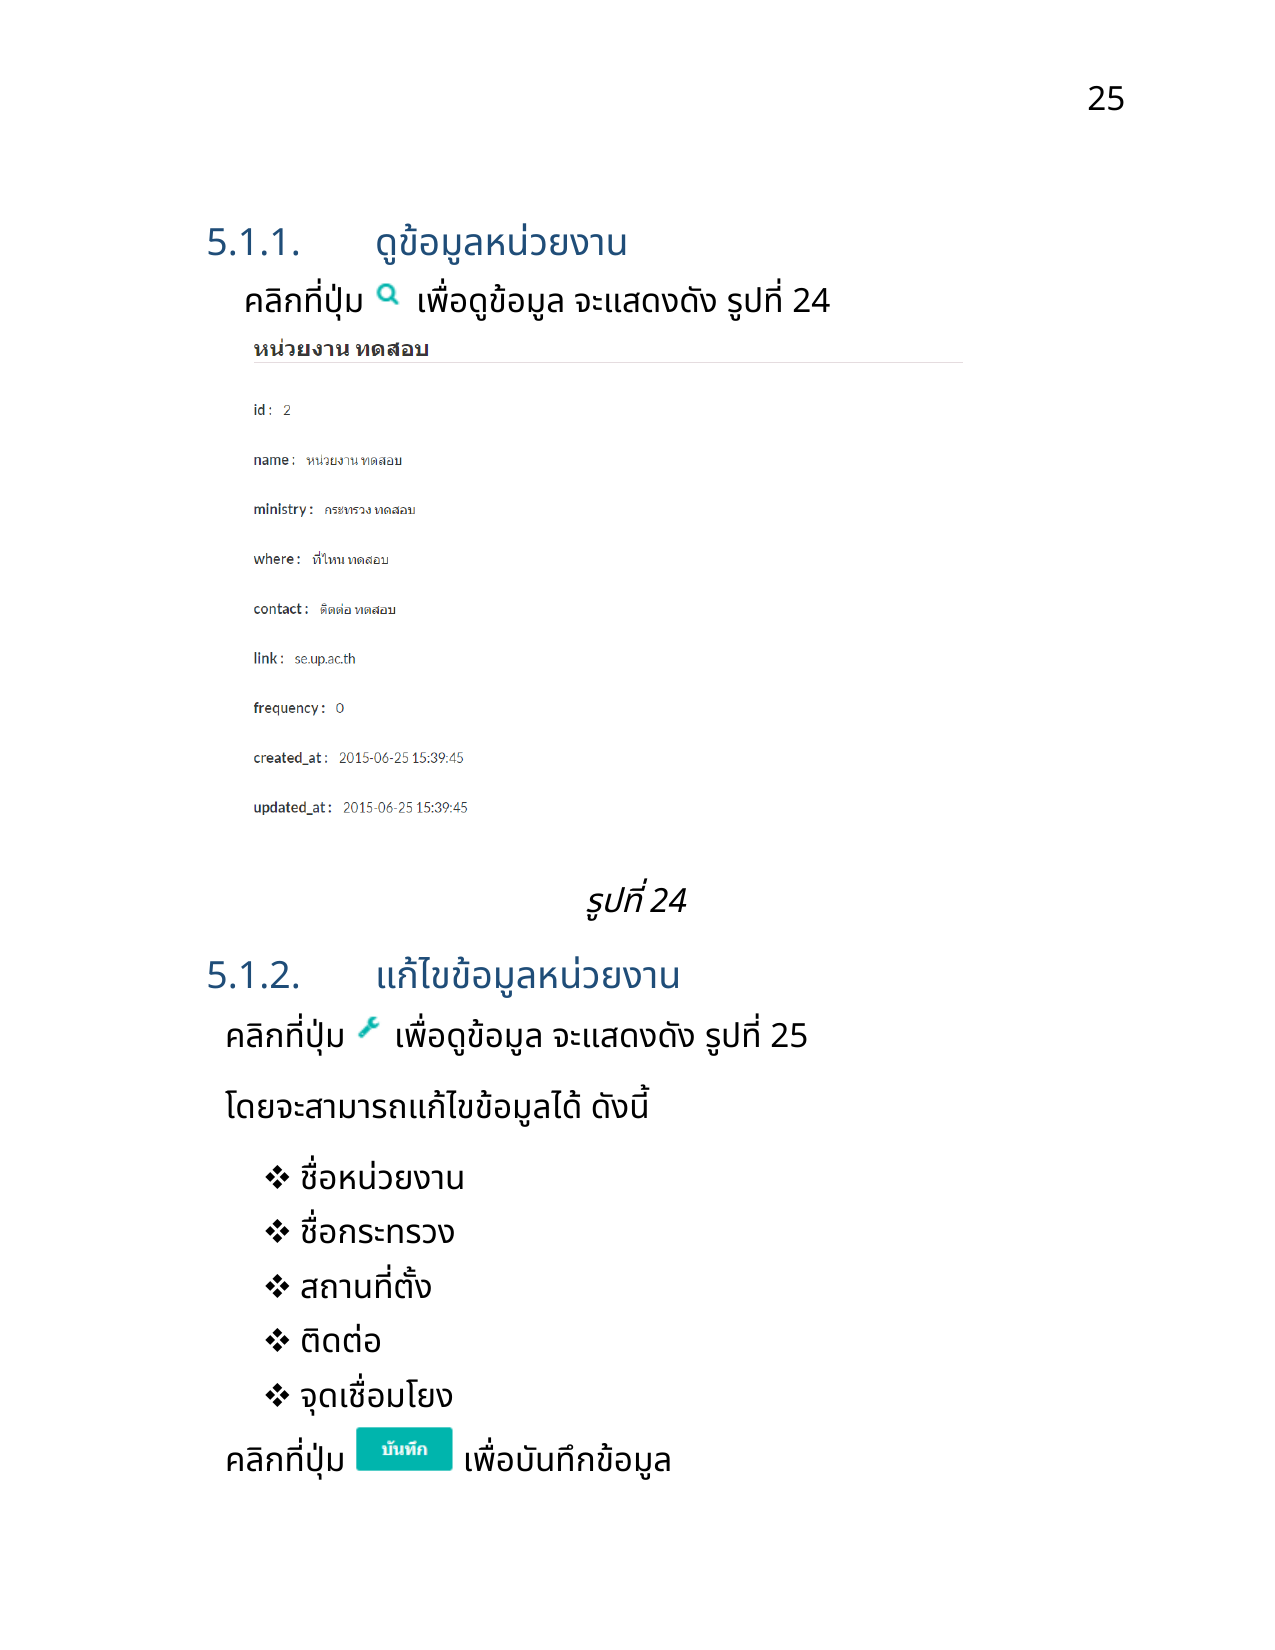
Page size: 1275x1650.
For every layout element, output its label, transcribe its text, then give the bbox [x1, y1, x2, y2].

text รูปที่ 24 [150, 877, 1125, 928]
subtitle ดูข้อมูลหน่วยงาน [206, 216, 1125, 273]
text โดยจะสามารถแก้ไขข้อมูลได้ ดังนี้ [225, 1083, 1125, 1133]
text คลิกที่ปุ่ม เพื่อดูข้อมูล จะแสดงดัง รูปที่ 25 [225, 1010, 1125, 1062]
list สถานที่ตั้ง [262, 1263, 1125, 1313]
list ชื่อกระทรวง [262, 1208, 1125, 1259]
list จุดเชื่อมโยง [262, 1372, 1125, 1422]
list ติดต่อ [262, 1317, 1125, 1368]
list คลิกที่ปุ่ม เพื่อดูข้อมูล จะแสดงดัง รูปที่ 24 [244, 277, 1125, 328]
picture [354, 1010, 386, 1048]
list ชื่อหน่วยงาน [262, 1154, 1125, 1204]
text คลิกที่ปุ่ม เพื่อบันทึกข้อมูล [225, 1426, 1125, 1486]
subtitle แก้ไขข้อมูลหน่วยงาน [206, 948, 1125, 1005]
picture [354, 1426, 454, 1472]
picture [372, 280, 408, 313]
picture [243, 331, 966, 857]
